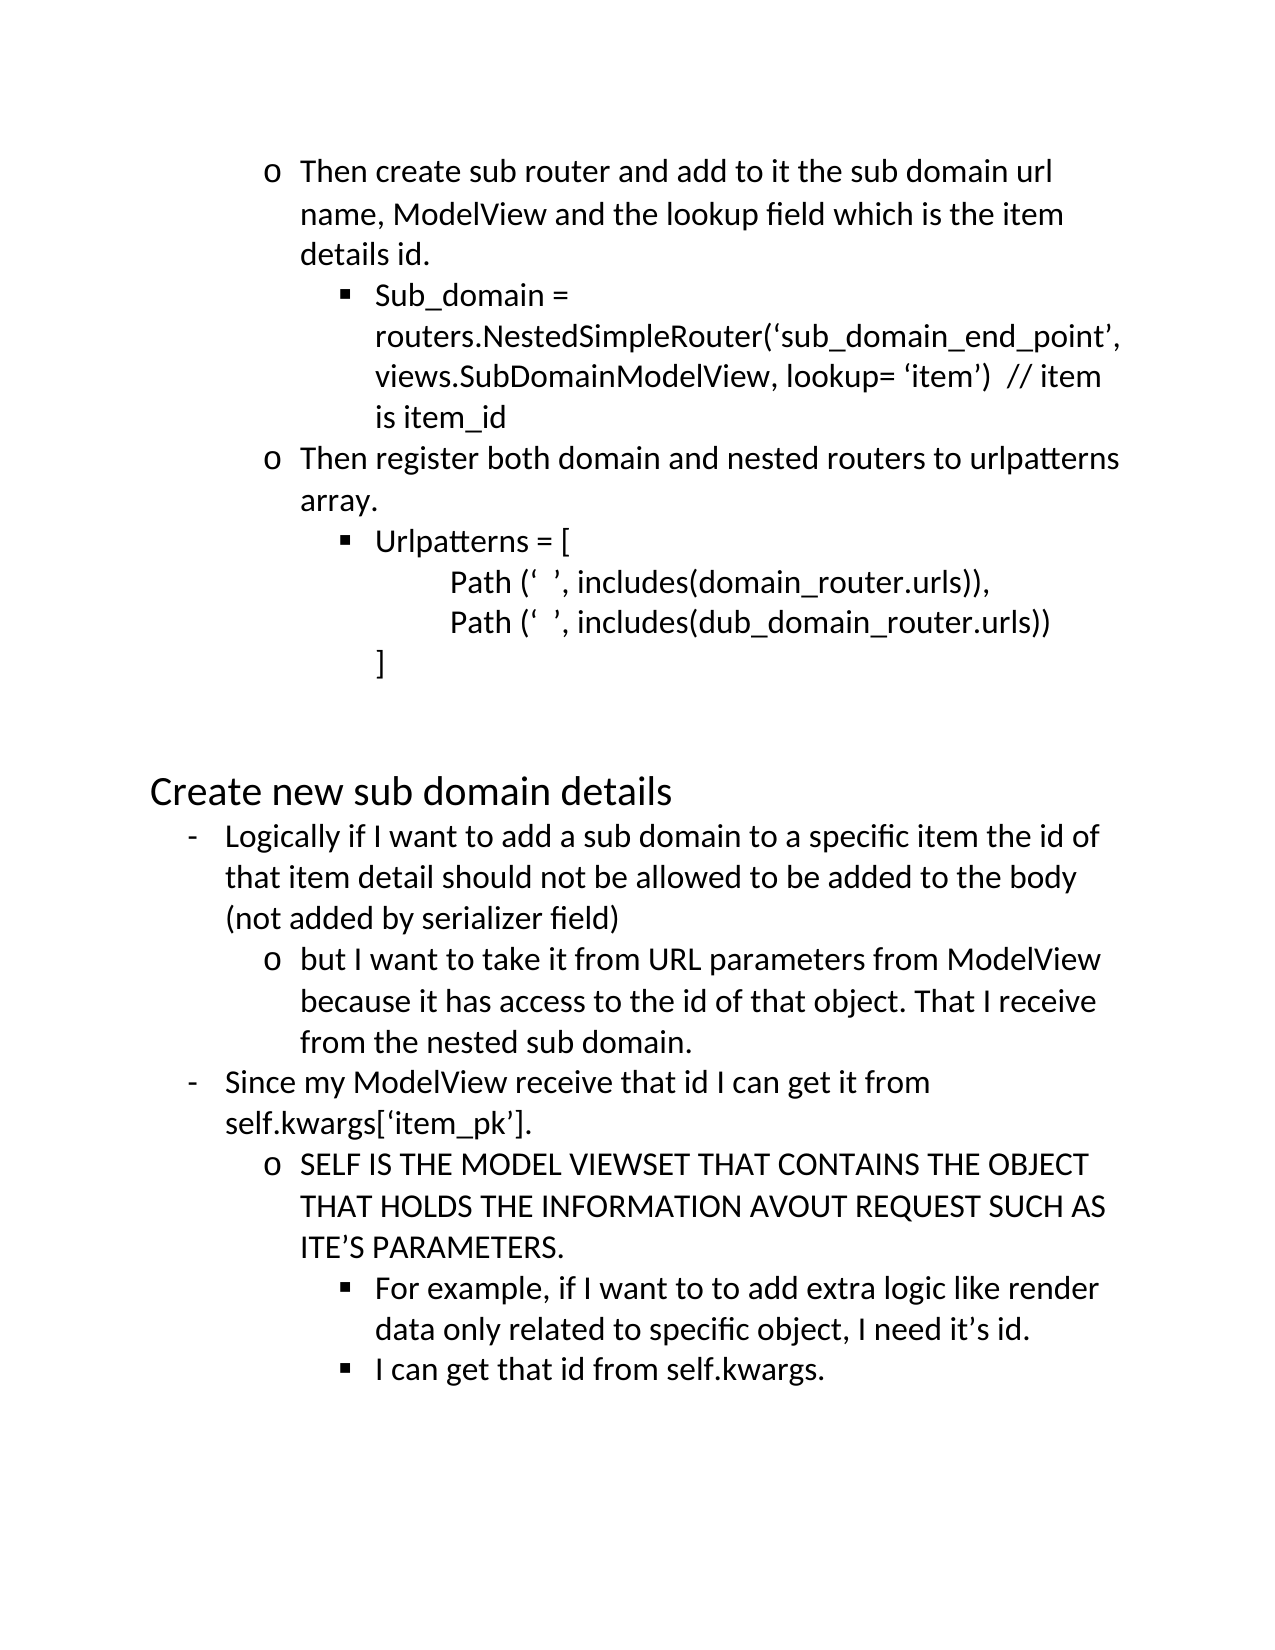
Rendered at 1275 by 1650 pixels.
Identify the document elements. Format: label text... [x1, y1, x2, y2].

text Path (‘ ’, includes(domain_router.urls)), [375, 561, 1125, 602]
list Logically if I want to add a sub domain to a specific item the id of that item detail should not be allowed to be added to the body (not added by serializer field) [187, 815, 1125, 937]
list I can get that id from self.kwargs. [337, 1348, 1125, 1389]
list but I want to take it from URL parameters from ModelView because it has access to the id of that object. That I receive from the nested sub domain. [262, 937, 1125, 1061]
list Urlpatterns = [ [337, 520, 1125, 561]
list Then create sub router and add to it the sub domain url name, ModelView and the lookup field which is the item details id. [262, 150, 1125, 274]
list For example, if I want to to add extra logic like render data only related to specific object, I need it’s id. [337, 1267, 1125, 1348]
list SELF IS THE MODEL VIEWSET THAT CONTAINS THE OBJECT THAT HOLDS THE INFORMATION AVOUT REQUEST SUCH AS ITE’S PARAMETERS. [262, 1143, 1125, 1267]
text Path (‘ ’, includes(dub_domain_router.urls)) [375, 602, 1125, 642]
text Create new sub domain details [150, 764, 1125, 815]
list Since my ModelView receive that id I can get it from self.kwargs[‘item_pk’]. [187, 1061, 1125, 1143]
text ] [300, 642, 1125, 683]
list Then register both domain and nested routers to urlpatterns array. [262, 437, 1125, 520]
list Sub_domain = routers.NestedSimpleRouter(‘sub_domain_end_point’, views.SubDomainModelView, lookup= ‘item’) // item is item_id [337, 274, 1125, 437]
